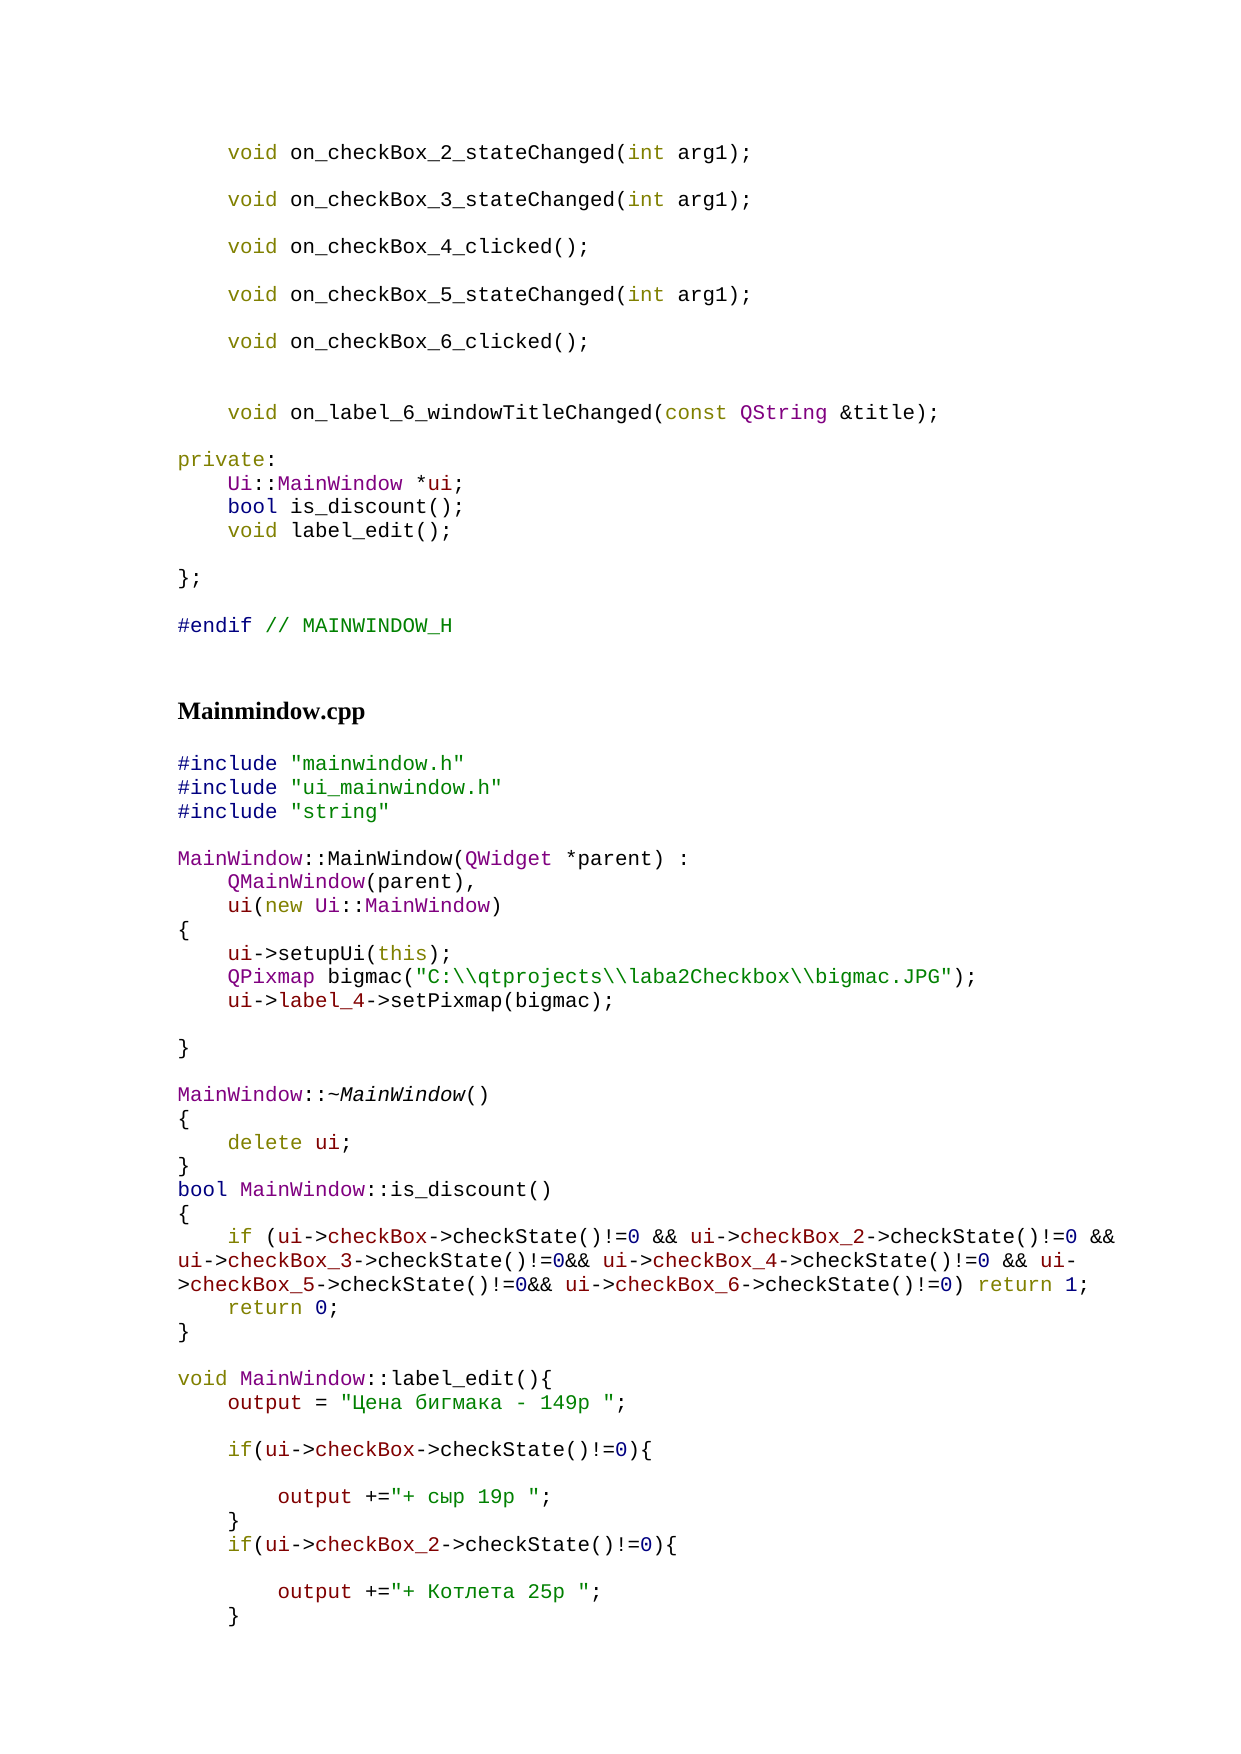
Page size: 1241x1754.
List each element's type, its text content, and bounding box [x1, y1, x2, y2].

text private: [177, 449, 1152, 473]
text if(ui->checkBox_2->checkState()!=0){ [177, 1534, 1152, 1557]
text QPixmap bigmac("C:\\qtprojects\\laba2Checkbox\\bigmac.JPG"); [177, 966, 1152, 990]
text void on_checkBox_4_clicked(); [177, 236, 1152, 260]
text ui->setupUi(this); [177, 942, 1152, 966]
text if (ui->checkBox->checkState()!=0 && ui->checkBox_2->checkState()!=0 && ui->checkBox_3->checkState()!=0&& ui->checkBox_4->checkState()!=0 && ui->checkBox_5->checkState()!=0&& ui->checkBox_6->checkState()!=0) return 1; [177, 1226, 1152, 1297]
text void on_checkBox_5_stateChanged(int arg1); [177, 284, 1152, 307]
text Mainmindow.cpp [177, 696, 1152, 724]
text }; [177, 567, 1152, 591]
text #include "string" [177, 801, 1152, 824]
text } [177, 1155, 1152, 1179]
text MainWindow::~MainWindow() [177, 1084, 1152, 1108]
text { [177, 1203, 1152, 1226]
text #include "ui_mainwindow.h" [177, 777, 1152, 801]
text if(ui->checkBox->checkState()!=0){ [177, 1439, 1152, 1463]
text { [177, 919, 1152, 942]
text ui(new Ui::MainWindow) [177, 895, 1152, 919]
text #include "mainwindow.h" [177, 753, 1152, 777]
text void label_edit(); [177, 520, 1152, 544]
text } [177, 1510, 1152, 1534]
text } [177, 1604, 1152, 1628]
text } [177, 1321, 1152, 1344]
text output = "Цена бигмака - 149р "; [177, 1392, 1152, 1415]
text void on_checkBox_3_stateChanged(int arg1); [177, 189, 1152, 213]
text } [177, 1037, 1152, 1061]
text output +="+ сыр 19р "; [177, 1486, 1152, 1510]
text void MainWindow::label_edit(){ [177, 1368, 1152, 1392]
text delete ui; [177, 1132, 1152, 1155]
text QMainWindow(parent), [177, 872, 1152, 895]
text output +="+ Котлета 25р "; [177, 1581, 1152, 1604]
text MainWindow::MainWindow(QWidget *parent) : [177, 848, 1152, 872]
text void on_checkBox_2_stateChanged(int arg1); [177, 142, 1152, 165]
text void on_checkBox_6_clicked(); [177, 331, 1152, 354]
text bool MainWindow::is_discount() [177, 1179, 1152, 1203]
text Ui::MainWindow *ui; [177, 473, 1152, 496]
text { [177, 1108, 1152, 1132]
text void on_label_6_windowTitleChanged(const QString &title); [177, 402, 1152, 426]
text bool is_discount(); [177, 496, 1152, 520]
text #endif // MAINWINDOW_H [177, 615, 1152, 638]
text return 0; [177, 1297, 1152, 1321]
text ui->label_4->setPixmap(bigmac); [177, 990, 1152, 1013]
